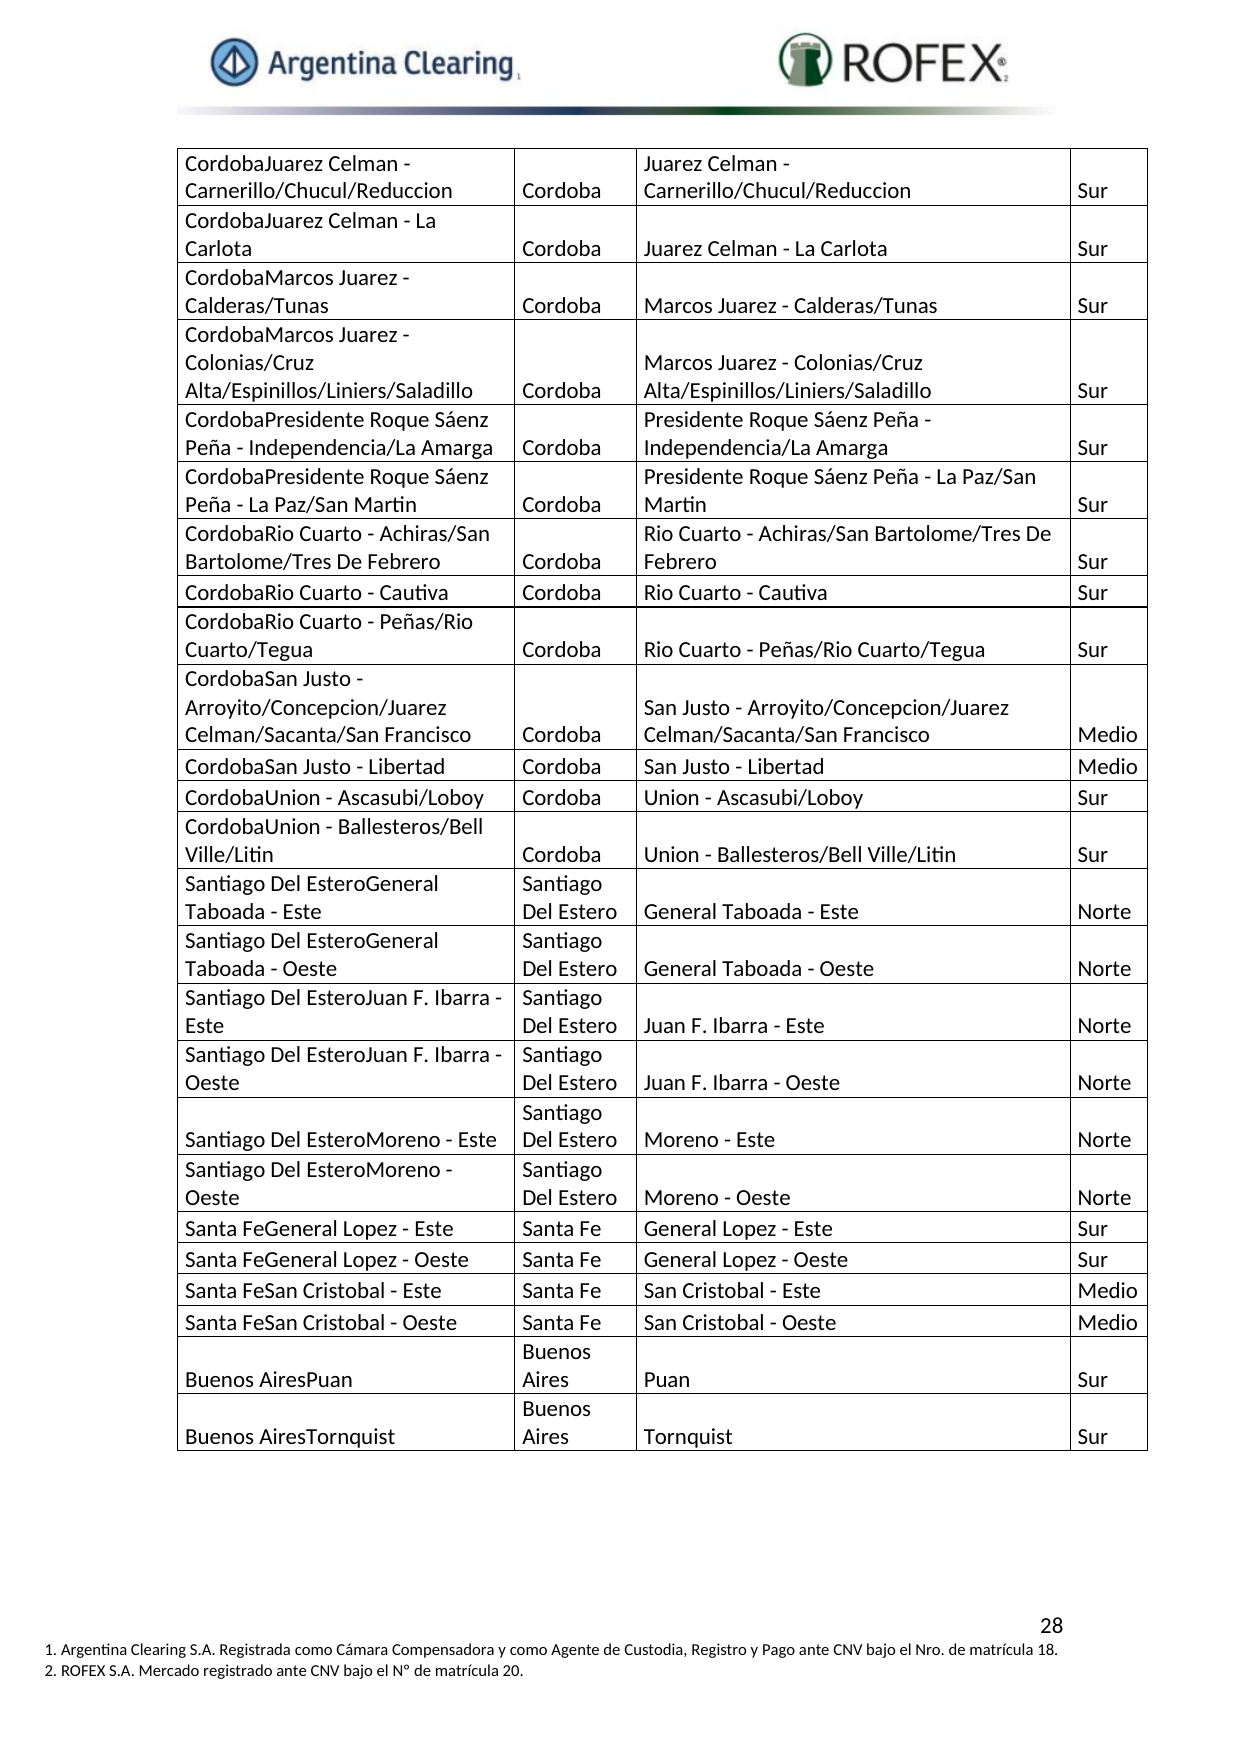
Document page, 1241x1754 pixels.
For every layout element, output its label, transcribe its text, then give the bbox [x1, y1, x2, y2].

table_cell Cordoba [515, 149, 636, 205]
table_cell Cordoba [515, 405, 636, 461]
table_cell Santa Fe [515, 1306, 636, 1336]
table_cell CordobaRio Cuarto - Cautiva [178, 576, 514, 606]
table_cell Santiago Del Estero [515, 869, 636, 925]
table_cell Buenos AiresPuan [178, 1337, 514, 1393]
table_cell Santiago Del EsteroGeneral Taboada - Oeste [178, 926, 514, 982]
table_cell Buenos AiresTornquist [178, 1394, 514, 1450]
table_cell CordobaJuarez Celman - Carnerillo/Chucul/Reduccion [178, 149, 514, 205]
table_cell Sur [1071, 1337, 1147, 1393]
table_cell General Lopez - Este [637, 1212, 1070, 1242]
table_cell General Taboada - Oeste [637, 926, 1070, 982]
table_cell General Lopez - Oeste [637, 1243, 1070, 1273]
table_cell CordobaSan Justo - Libertad [178, 750, 514, 780]
table_cell Santiago Del EsteroJuan F. Ibarra - Oeste [178, 1041, 514, 1097]
table_cell Sur [1071, 320, 1147, 404]
table_cell Juan F. Ibarra - Este [637, 984, 1070, 1039]
table_cell Santiago Del Estero [515, 1098, 636, 1154]
table_cell CordobaMarcos Juarez - Calderas/Tunas [178, 263, 514, 319]
table_cell Marcos Juarez - Colonias/Cruz Alta/Espinillos/Liniers/Saladillo [637, 320, 1070, 404]
table_cell Santiago Del Estero [515, 1155, 636, 1211]
table_cell Cordoba [515, 462, 636, 518]
table_cell CordobaUnion - Ballesteros/Bell Ville/Litin [178, 812, 514, 868]
table_cell General Taboada - Este [637, 869, 1070, 925]
table_cell Sur [1071, 781, 1147, 811]
picture [176, 11, 1063, 126]
table_cell Cordoba [515, 781, 636, 811]
table_cell Cordoba [515, 263, 636, 319]
table_cell Sur [1071, 149, 1147, 205]
table_cell Sur [1071, 1394, 1147, 1450]
table_cell Norte [1071, 984, 1147, 1039]
table_cell CordobaPresidente Roque Sáenz Peña - Independencia/La Amarga [178, 405, 514, 461]
table_cell Tornquist [637, 1394, 1070, 1450]
table_cell Santa FeSan Cristobal - Oeste [178, 1306, 514, 1336]
table_cell Santiago Del Estero [515, 1041, 636, 1097]
table_cell Buenos Aires [515, 1394, 636, 1450]
table_cell Juarez Celman - La Carlota [637, 206, 1070, 262]
table_cell Sur [1071, 812, 1147, 868]
table_cell Sur [1071, 206, 1147, 262]
table_cell Santa FeGeneral Lopez - Este [178, 1212, 514, 1242]
table_cell Sur [1071, 1243, 1147, 1273]
table_cell San Justo - Arroyito/Concepcion/Juarez Celman/Sacanta/San Francisco [637, 665, 1070, 749]
table_cell Sur [1071, 405, 1147, 461]
table_cell Medio [1071, 665, 1147, 749]
table_cell Cordoba [515, 576, 636, 606]
table_cell Cordoba [515, 320, 636, 404]
table_cell Presidente Roque Sáenz Peña - La Paz/San Martin [637, 462, 1070, 518]
table_cell Santa FeGeneral Lopez - Oeste [178, 1243, 514, 1273]
table_cell Norte [1071, 1041, 1147, 1097]
table_cell Sur [1071, 263, 1147, 319]
table_cell Cordoba [515, 519, 636, 575]
table_cell CordobaUnion - Ascasubi/Loboy [178, 781, 514, 811]
table_cell Norte [1071, 926, 1147, 982]
table_cell Norte [1071, 1098, 1147, 1154]
table_cell Union - Ascasubi/Loboy [637, 781, 1070, 811]
table_cell Sur [1071, 462, 1147, 518]
table_cell Santa Fe [515, 1212, 636, 1242]
table_cell CordobaRio Cuarto - Peñas/Rio Cuarto/Tegua [178, 608, 514, 663]
table_cell Marcos Juarez - Calderas/Tunas [637, 263, 1070, 319]
table_cell Juarez Celman - Carnerillo/Chucul/Reduccion [637, 149, 1070, 205]
table_cell San Justo - Libertad [637, 750, 1070, 780]
table_cell CordobaPresidente Roque Sáenz Peña - La Paz/San Martin [178, 462, 514, 518]
table_cell Presidente Roque Sáenz Peña - Independencia/La Amarga [637, 405, 1070, 461]
table_cell Medio [1071, 750, 1147, 780]
table_cell Santa Fe [515, 1274, 636, 1304]
table_cell Santa Fe [515, 1243, 636, 1273]
table_cell Medio [1071, 1274, 1147, 1304]
table_cell Cordoba [515, 812, 636, 868]
table_cell Puan [637, 1337, 1070, 1393]
table_cell CordobaMarcos Juarez - Colonias/Cruz Alta/Espinillos/Liniers/Saladillo [178, 320, 514, 404]
table_cell Santiago Del EsteroJuan F. Ibarra - Este [178, 984, 514, 1039]
table_cell CordobaJuarez Celman - La Carlota [178, 206, 514, 262]
table_cell Sur [1071, 608, 1147, 663]
table_cell Sur [1071, 576, 1147, 606]
table_cell Cordoba [515, 608, 636, 663]
table_cell Cordoba [515, 750, 636, 780]
table_cell San Cristobal - Este [637, 1274, 1070, 1304]
table_cell Sur [1071, 519, 1147, 575]
table_cell Rio Cuarto - Achiras/San Bartolome/Tres De Febrero [637, 519, 1070, 575]
table_cell San Cristobal - Oeste [637, 1306, 1070, 1336]
table_cell CordobaSan Justo - Arroyito/Concepcion/Juarez Celman/Sacanta/San Francisco [178, 665, 514, 749]
table_cell Santa FeSan Cristobal - Este [178, 1274, 514, 1304]
table_cell Union - Ballesteros/Bell Ville/Litin [637, 812, 1070, 868]
table_cell Buenos Aires [515, 1337, 636, 1393]
table_cell Rio Cuarto - Cautiva [637, 576, 1070, 606]
table_cell Cordoba [515, 206, 636, 262]
table_cell Norte [1071, 869, 1147, 925]
table_cell Moreno - Oeste [637, 1155, 1070, 1211]
table_cell Sur [1071, 1212, 1147, 1242]
table_cell Santiago Del EsteroMoreno - Este [178, 1098, 514, 1154]
table_cell Norte [1071, 1155, 1147, 1211]
table_cell Santiago Del EsteroGeneral Taboada - Este [178, 869, 514, 925]
table_cell Medio [1071, 1306, 1147, 1336]
table_cell CordobaRio Cuarto - Achiras/San Bartolome/Tres De Febrero [178, 519, 514, 575]
table_cell Moreno - Este [637, 1098, 1070, 1154]
table_cell Rio Cuarto - Peñas/Rio Cuarto/Tegua [637, 608, 1070, 663]
table_cell Santiago Del Estero [515, 926, 636, 982]
table_cell Cordoba [515, 665, 636, 749]
table_cell Santiago Del Estero [515, 984, 636, 1039]
table_cell Santiago Del EsteroMoreno - Oeste [178, 1155, 514, 1211]
table_cell Juan F. Ibarra - Oeste [637, 1041, 1070, 1097]
